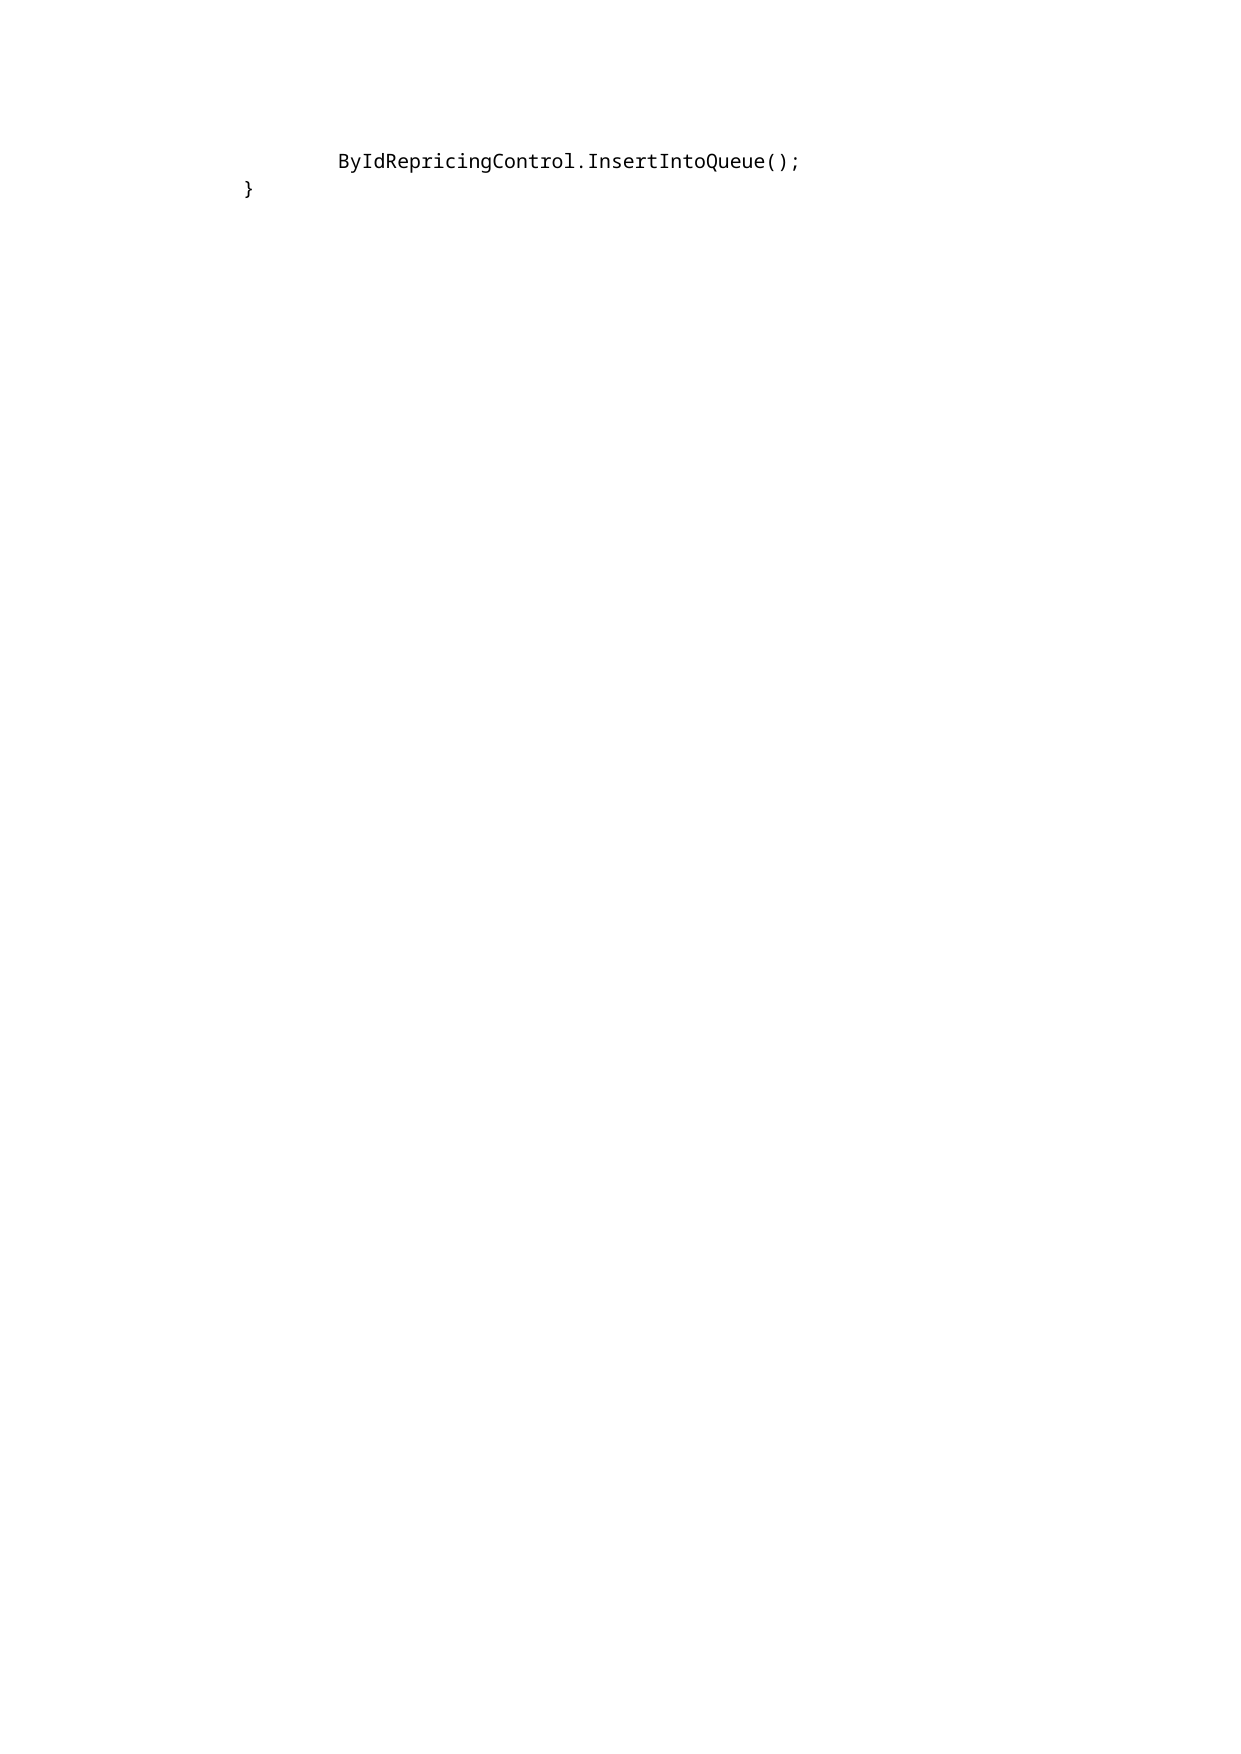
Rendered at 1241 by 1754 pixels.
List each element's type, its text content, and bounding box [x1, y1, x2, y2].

text } [148, 174, 1093, 202]
text ByIdRepricingControl.InsertIntoQueue(); [148, 148, 1093, 174]
